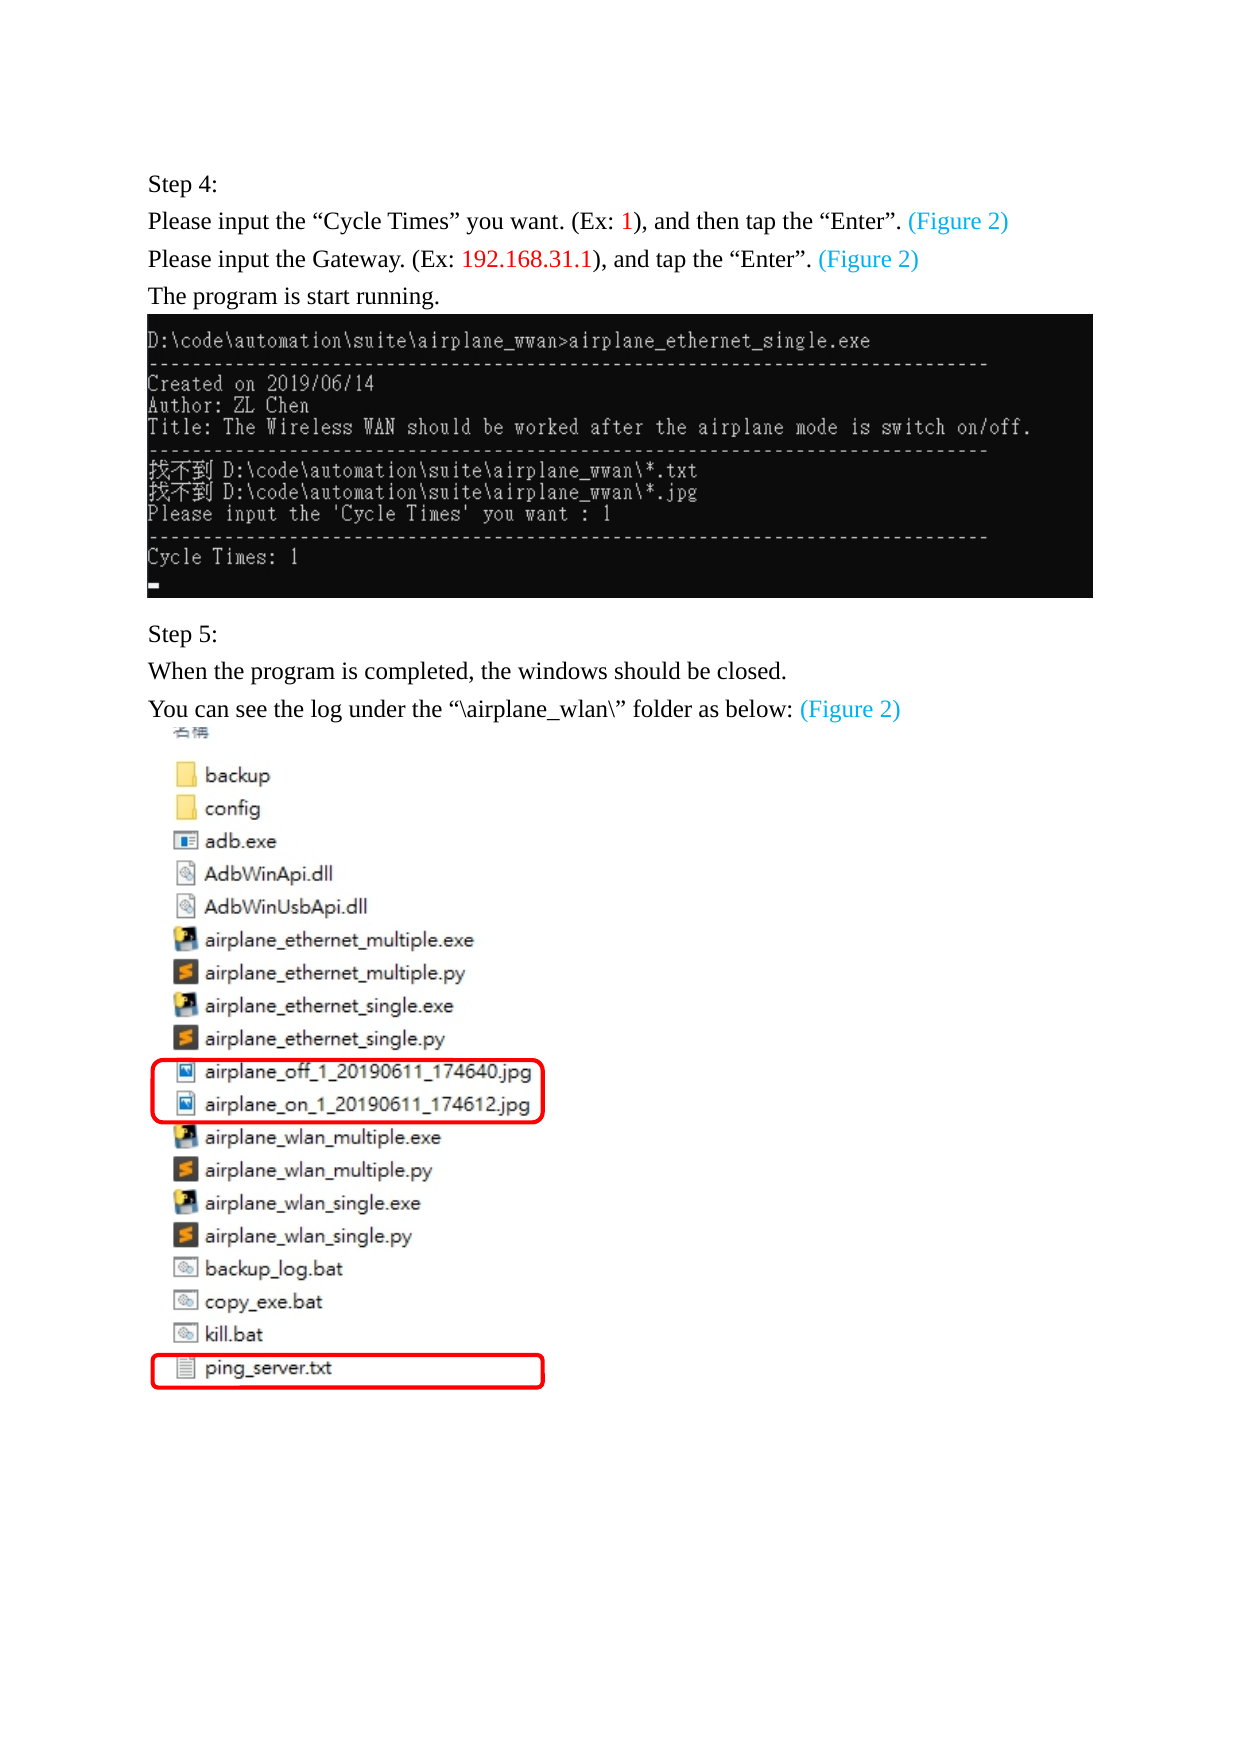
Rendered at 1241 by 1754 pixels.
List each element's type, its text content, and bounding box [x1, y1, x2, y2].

picture [155, 1358, 540, 1385]
text Step 5: [148, 614, 1093, 652]
text When the program is completed, the windows should be closed. [148, 652, 1093, 689]
text Step 4: [148, 164, 1093, 202]
text Please input the “Cycle Times” you want. (Ex: 1), and then tap the “Enter”. (Figure 2) [148, 202, 1093, 239]
picture [147, 314, 1093, 598]
picture [147, 727, 581, 1390]
text Please input the Gateway. (Ex: 192.168.31.1), and tap the “Enter”. (Figure 2) [148, 239, 1093, 277]
text You can see the log under the “\airplane_wlan\” folder as below: (Figure 2) [148, 689, 1093, 727]
text The program is start running. [148, 277, 1093, 314]
